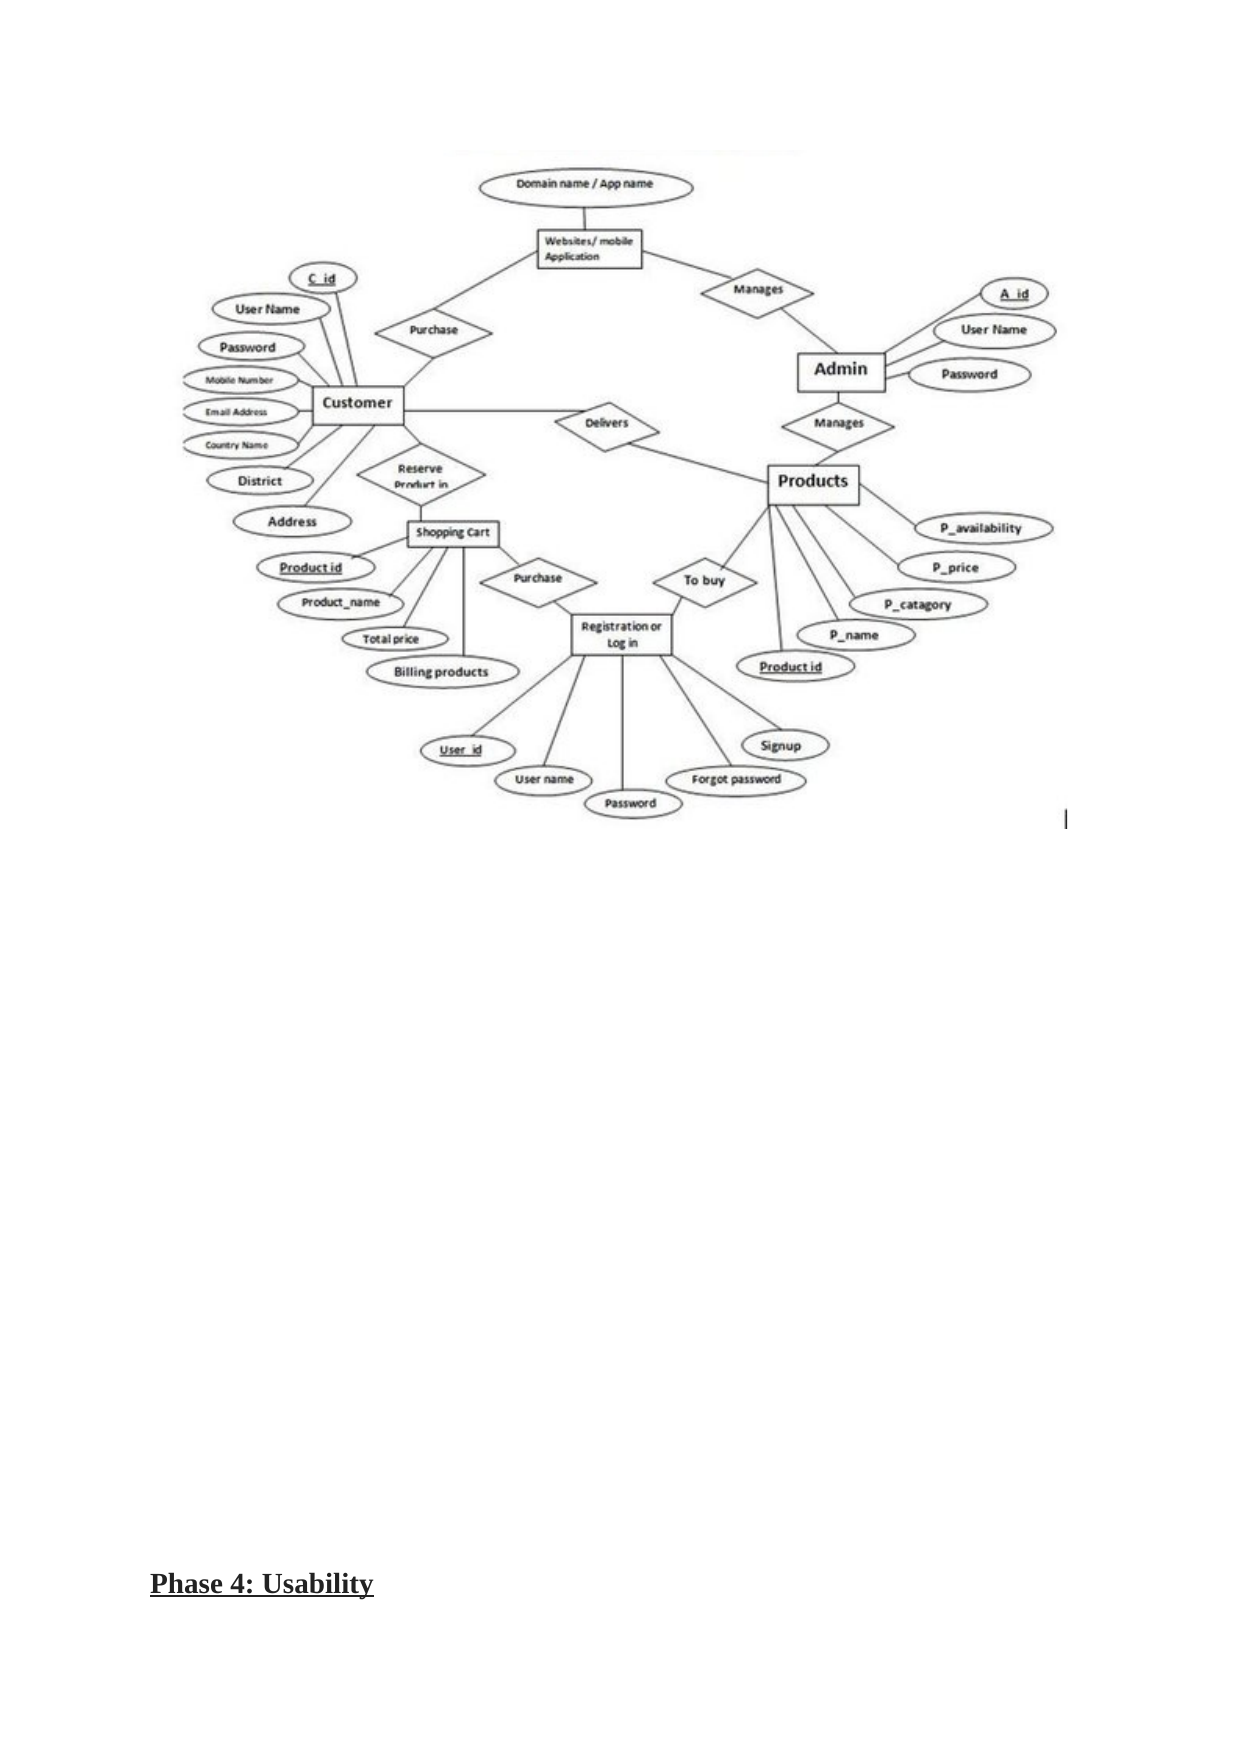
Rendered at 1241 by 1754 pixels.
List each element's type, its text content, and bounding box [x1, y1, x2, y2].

text Phase 4: Usability [150, 1566, 1090, 1599]
picture [150, 150, 1068, 829]
